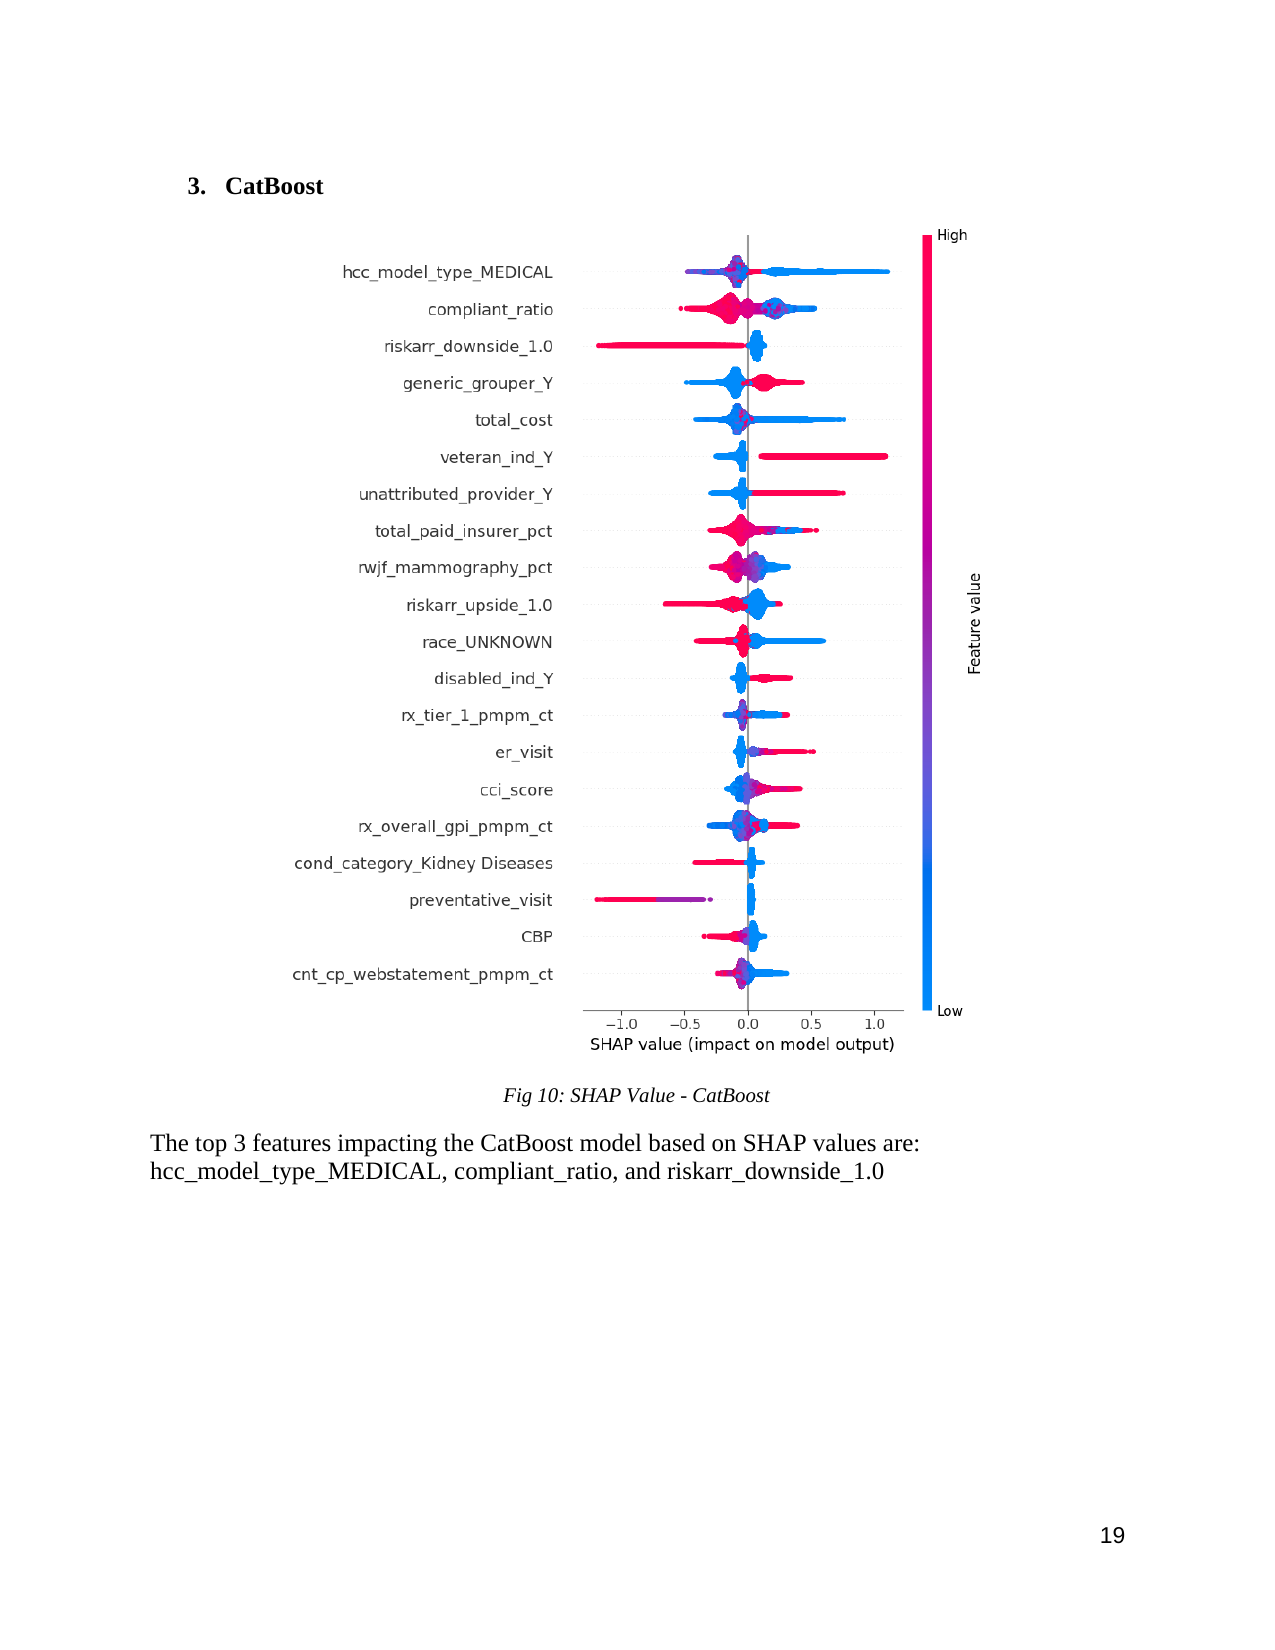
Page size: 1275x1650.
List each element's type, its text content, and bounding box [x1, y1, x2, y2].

picture [283, 220, 992, 1062]
list CatBoost [187, 171, 1125, 199]
text The top 3 features impacting the CatBoost model based on SHAP values are: hcc_model_type_MEDICAL, compliant_ratio, and riskarr_downside_1.0 [150, 1128, 1125, 1185]
text Fig 10: SHAP Value - CatBoost [150, 1083, 1125, 1107]
